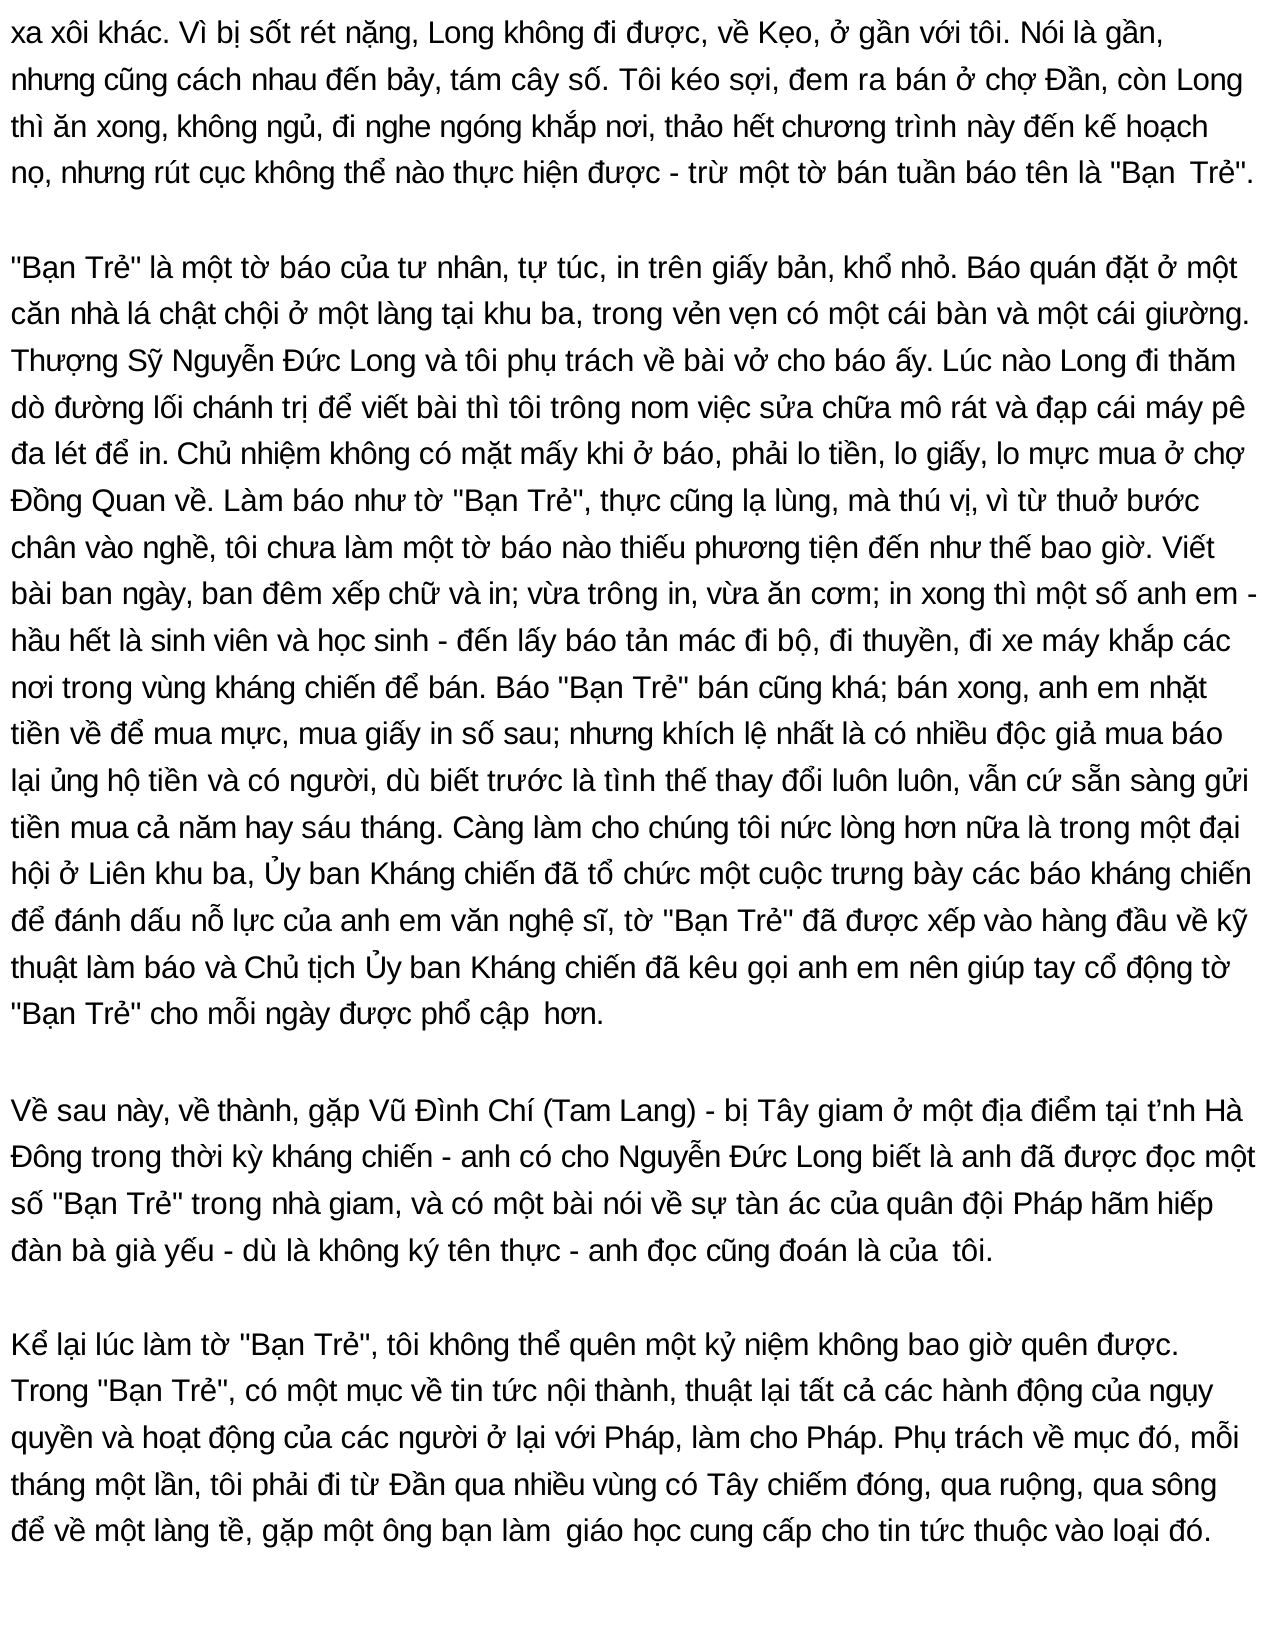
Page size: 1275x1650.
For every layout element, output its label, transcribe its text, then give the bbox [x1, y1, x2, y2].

text "Bạn Trẻ" là một tờ báo của tư nhân, tự túc, in trên giấy bản, khổ nhỏ. Báo quán đặt ở một căn nhà lá chật chội ở một làng tại khu ba, trong vẻn vẹn có một cái bàn và một cái giường. Thượng Sỹ Nguyễn Đức Long và tôi phụ trách về bài vở cho báo ấy. Lúc nào Long đi thăm dò đường lối chánh trị để viết bài thì tôi trông nom việc sửa chữa mô rát và đạp cái máy pê đa lét để in. Chủ nhiệm không có mặt mấy khi ở báo, phải lo tiền, lo giấy, lo mực mua ở chợ Đồng Quan về. Làm báo như tờ "Bạn Trẻ", thực cũng lạ lùng, mà thú vị, vì từ thuở bước chân vào nghề, tôi chưa làm một tờ báo nào thiếu phương tiện đến như thế bao giờ. Viết bài ban ngày, ban đêm xếp chữ và in; vừa trông in, vừa ăn cơm; in xong thì một số anh em - hầu hết là sinh viên và học sinh - đến lấy báo tản mác đi bộ, đi thuyền, đi xe máy khắp các nơi trong vùng kháng chiến để bán. Báo "Bạn Trẻ" bán cũng khá; bán xong, anh em nhặt tiền về để mua mực, mua giấy in số sau; nhưng khích lệ nhất là có nhiều độc giả mua báo lại ủng hộ tiền và có người, dù biết trước là tình thế thay đổi luôn luôn, vẫn cứ sẵn sàng gửi tiền mua cả năm hay sáu tháng. Càng làm cho chúng tôi nức lòng hơn nữa là trong một đại hội ở Liên khu ba, Ủy ban Kháng chiến đã tổ chức một cuộc trưng bày các báo kháng chiến để đánh dấu nỗ lực của anh em văn nghệ sĩ, tờ "Bạn Trẻ" đã được xếp vào hàng đầu về kỹ thuật làm báo và Chủ tịch Ủy ban Kháng chiến đã kêu gọi anh em nên giúp tay cổ động tờ "Bạn Trẻ" cho mỗi ngày được phổ cập hơn. [10, 249, 1264, 1031]
text xa xôi khác. Vì bị sốt rét nặng, Long không đi được, về Kẹo, ở gần với tôi. Nói là gần, nhưng cũng cách nhau đến bảy, tám cây số. Tôi kéo sợi, đem ra bán ở chợ Đần, còn Long thì ăn xong, không ngủ, đi nghe ngóng khắp nơi, thảo hết chương trình này đến kế hoạch nọ, nhưng rút cục không thể nào thực hiện được - trừ một tờ bán tuần báo tên là "Bạn Trẻ". [10, 14, 1258, 190]
text Kể lại lúc làm tờ "Bạn Trẻ", tôi không thể quên một kỷ niệm không bao giờ quên được. Trong "Bạn Trẻ", có một mục về tin tức nội thành, thuật lại tất cả các hành động của ngụy quyền và hoạt động của các người ở lại với Pháp, làm cho Pháp. Phụ trách về mục đó, mỗi tháng một lần, tôi phải đi từ Đần qua nhiều vùng có Tây chiếm đóng, qua ruộng, qua sông để về một làng tề, gặp một ông bạn làm giáo học cung cấp cho tin tức thuộc vào loại đó. [10, 1326, 1240, 1548]
text Về sau này, về thành, gặp Vũ Đình Chí (Tam Lang) - bị Tây giam ở một địa điểm tại t’nh Hà Đông trong thời kỳ kháng chiến - anh có cho Nguyễn Đức Long biết là anh đã được đọc một số "Bạn Trẻ" trong nhà giam, và có một bài nói về sự tàn ác của quân đội Pháp hãm hiếp đàn bà già yếu - dù là không ký tên thực - anh đọc cũng đoán là của tôi. [10, 1092, 1256, 1267]
